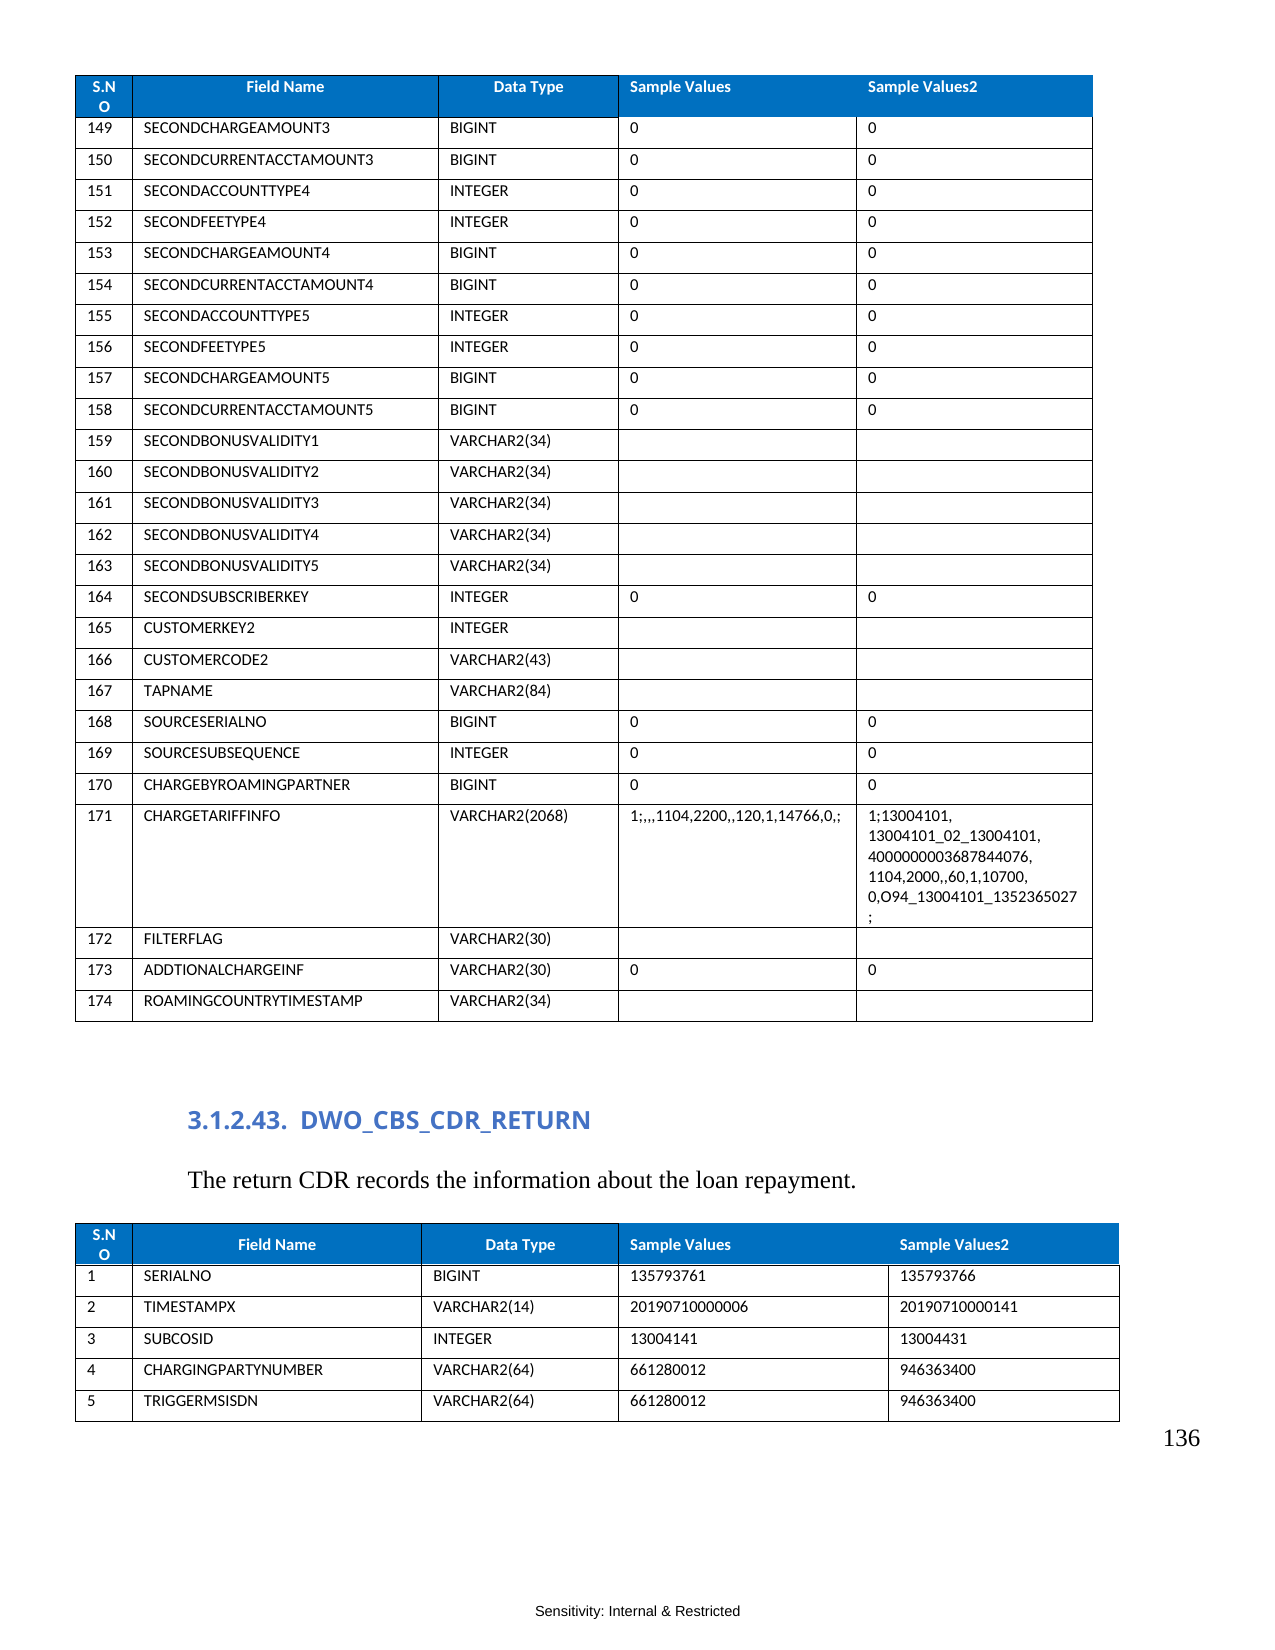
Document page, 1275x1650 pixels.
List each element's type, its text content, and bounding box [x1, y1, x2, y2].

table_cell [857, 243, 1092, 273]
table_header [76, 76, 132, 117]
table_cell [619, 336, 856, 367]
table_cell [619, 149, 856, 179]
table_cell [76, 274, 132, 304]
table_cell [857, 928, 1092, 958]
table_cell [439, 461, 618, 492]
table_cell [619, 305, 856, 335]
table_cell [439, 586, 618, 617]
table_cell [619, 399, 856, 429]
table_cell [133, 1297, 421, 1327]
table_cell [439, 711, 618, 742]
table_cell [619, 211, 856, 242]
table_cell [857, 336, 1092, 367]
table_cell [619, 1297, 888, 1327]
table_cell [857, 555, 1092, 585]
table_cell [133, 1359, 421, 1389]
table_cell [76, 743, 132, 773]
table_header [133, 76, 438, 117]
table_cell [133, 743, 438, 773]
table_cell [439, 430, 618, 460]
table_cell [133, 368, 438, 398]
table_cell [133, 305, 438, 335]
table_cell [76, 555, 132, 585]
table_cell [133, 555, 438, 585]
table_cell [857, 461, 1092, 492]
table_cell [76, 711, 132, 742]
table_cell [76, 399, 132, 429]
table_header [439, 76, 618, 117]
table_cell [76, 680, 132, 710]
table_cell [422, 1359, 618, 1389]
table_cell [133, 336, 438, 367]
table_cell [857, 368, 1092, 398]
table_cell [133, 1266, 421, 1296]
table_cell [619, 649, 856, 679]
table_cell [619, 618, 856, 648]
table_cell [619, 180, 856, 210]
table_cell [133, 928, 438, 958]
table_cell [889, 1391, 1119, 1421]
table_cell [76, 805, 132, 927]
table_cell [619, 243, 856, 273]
text The return CDR records the information about the loan repayment. [187, 1165, 1200, 1194]
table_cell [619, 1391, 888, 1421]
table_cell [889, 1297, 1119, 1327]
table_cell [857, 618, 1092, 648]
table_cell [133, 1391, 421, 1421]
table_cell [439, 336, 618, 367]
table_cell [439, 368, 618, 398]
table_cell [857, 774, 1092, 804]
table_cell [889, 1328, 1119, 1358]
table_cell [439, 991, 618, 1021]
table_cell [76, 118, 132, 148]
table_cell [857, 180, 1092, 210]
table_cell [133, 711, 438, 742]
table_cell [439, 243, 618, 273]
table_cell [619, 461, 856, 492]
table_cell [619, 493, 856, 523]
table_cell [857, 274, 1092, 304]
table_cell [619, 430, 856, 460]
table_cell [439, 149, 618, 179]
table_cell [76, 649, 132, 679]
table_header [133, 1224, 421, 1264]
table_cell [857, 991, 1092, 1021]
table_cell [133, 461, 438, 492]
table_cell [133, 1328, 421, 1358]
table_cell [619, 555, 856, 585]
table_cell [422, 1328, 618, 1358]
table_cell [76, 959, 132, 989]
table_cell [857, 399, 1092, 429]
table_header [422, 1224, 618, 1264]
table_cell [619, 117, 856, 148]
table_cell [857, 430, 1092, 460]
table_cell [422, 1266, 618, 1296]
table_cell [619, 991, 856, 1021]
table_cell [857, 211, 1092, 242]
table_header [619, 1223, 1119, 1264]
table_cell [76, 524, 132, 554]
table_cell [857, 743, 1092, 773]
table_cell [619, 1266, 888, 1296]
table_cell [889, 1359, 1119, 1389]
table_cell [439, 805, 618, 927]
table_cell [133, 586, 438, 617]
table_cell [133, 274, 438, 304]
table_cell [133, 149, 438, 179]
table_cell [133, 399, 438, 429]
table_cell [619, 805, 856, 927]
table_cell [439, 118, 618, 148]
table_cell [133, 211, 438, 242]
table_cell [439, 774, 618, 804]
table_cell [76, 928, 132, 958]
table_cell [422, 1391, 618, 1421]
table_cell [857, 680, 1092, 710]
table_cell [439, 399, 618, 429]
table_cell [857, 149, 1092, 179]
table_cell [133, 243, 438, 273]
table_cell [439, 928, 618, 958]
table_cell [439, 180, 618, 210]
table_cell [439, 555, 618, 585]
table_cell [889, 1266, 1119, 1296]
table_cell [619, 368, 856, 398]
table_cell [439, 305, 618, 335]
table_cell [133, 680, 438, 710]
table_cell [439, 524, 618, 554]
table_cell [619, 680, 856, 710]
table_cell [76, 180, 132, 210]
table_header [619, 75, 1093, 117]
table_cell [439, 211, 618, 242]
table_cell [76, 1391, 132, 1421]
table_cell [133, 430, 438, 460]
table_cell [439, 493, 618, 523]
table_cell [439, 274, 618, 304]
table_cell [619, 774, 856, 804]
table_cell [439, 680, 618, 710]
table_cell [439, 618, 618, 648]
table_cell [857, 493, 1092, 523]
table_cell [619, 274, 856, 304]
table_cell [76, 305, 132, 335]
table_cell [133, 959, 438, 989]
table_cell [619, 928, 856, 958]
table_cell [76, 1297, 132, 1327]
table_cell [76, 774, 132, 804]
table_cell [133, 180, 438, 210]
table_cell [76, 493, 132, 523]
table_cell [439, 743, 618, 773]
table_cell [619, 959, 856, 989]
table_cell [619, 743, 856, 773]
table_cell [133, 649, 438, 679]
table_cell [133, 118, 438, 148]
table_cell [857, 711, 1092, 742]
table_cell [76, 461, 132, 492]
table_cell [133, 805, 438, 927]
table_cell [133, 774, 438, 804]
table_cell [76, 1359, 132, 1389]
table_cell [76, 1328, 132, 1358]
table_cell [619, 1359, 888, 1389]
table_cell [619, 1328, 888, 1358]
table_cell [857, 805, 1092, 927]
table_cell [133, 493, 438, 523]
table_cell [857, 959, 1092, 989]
subtitle DWO_CBS_CDR_RETURN [187, 1102, 1200, 1137]
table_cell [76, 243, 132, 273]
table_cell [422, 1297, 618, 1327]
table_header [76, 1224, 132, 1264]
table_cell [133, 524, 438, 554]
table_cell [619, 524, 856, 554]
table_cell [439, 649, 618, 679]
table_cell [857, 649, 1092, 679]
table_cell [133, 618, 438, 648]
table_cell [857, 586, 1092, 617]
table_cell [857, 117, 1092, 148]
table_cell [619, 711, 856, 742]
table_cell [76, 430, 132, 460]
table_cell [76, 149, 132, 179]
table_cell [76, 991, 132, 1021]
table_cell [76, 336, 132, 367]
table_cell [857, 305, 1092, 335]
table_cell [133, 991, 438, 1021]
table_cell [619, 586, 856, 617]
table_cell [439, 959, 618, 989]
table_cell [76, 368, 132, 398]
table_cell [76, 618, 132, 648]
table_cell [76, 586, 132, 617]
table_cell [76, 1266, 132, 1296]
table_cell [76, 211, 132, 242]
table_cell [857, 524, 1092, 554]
